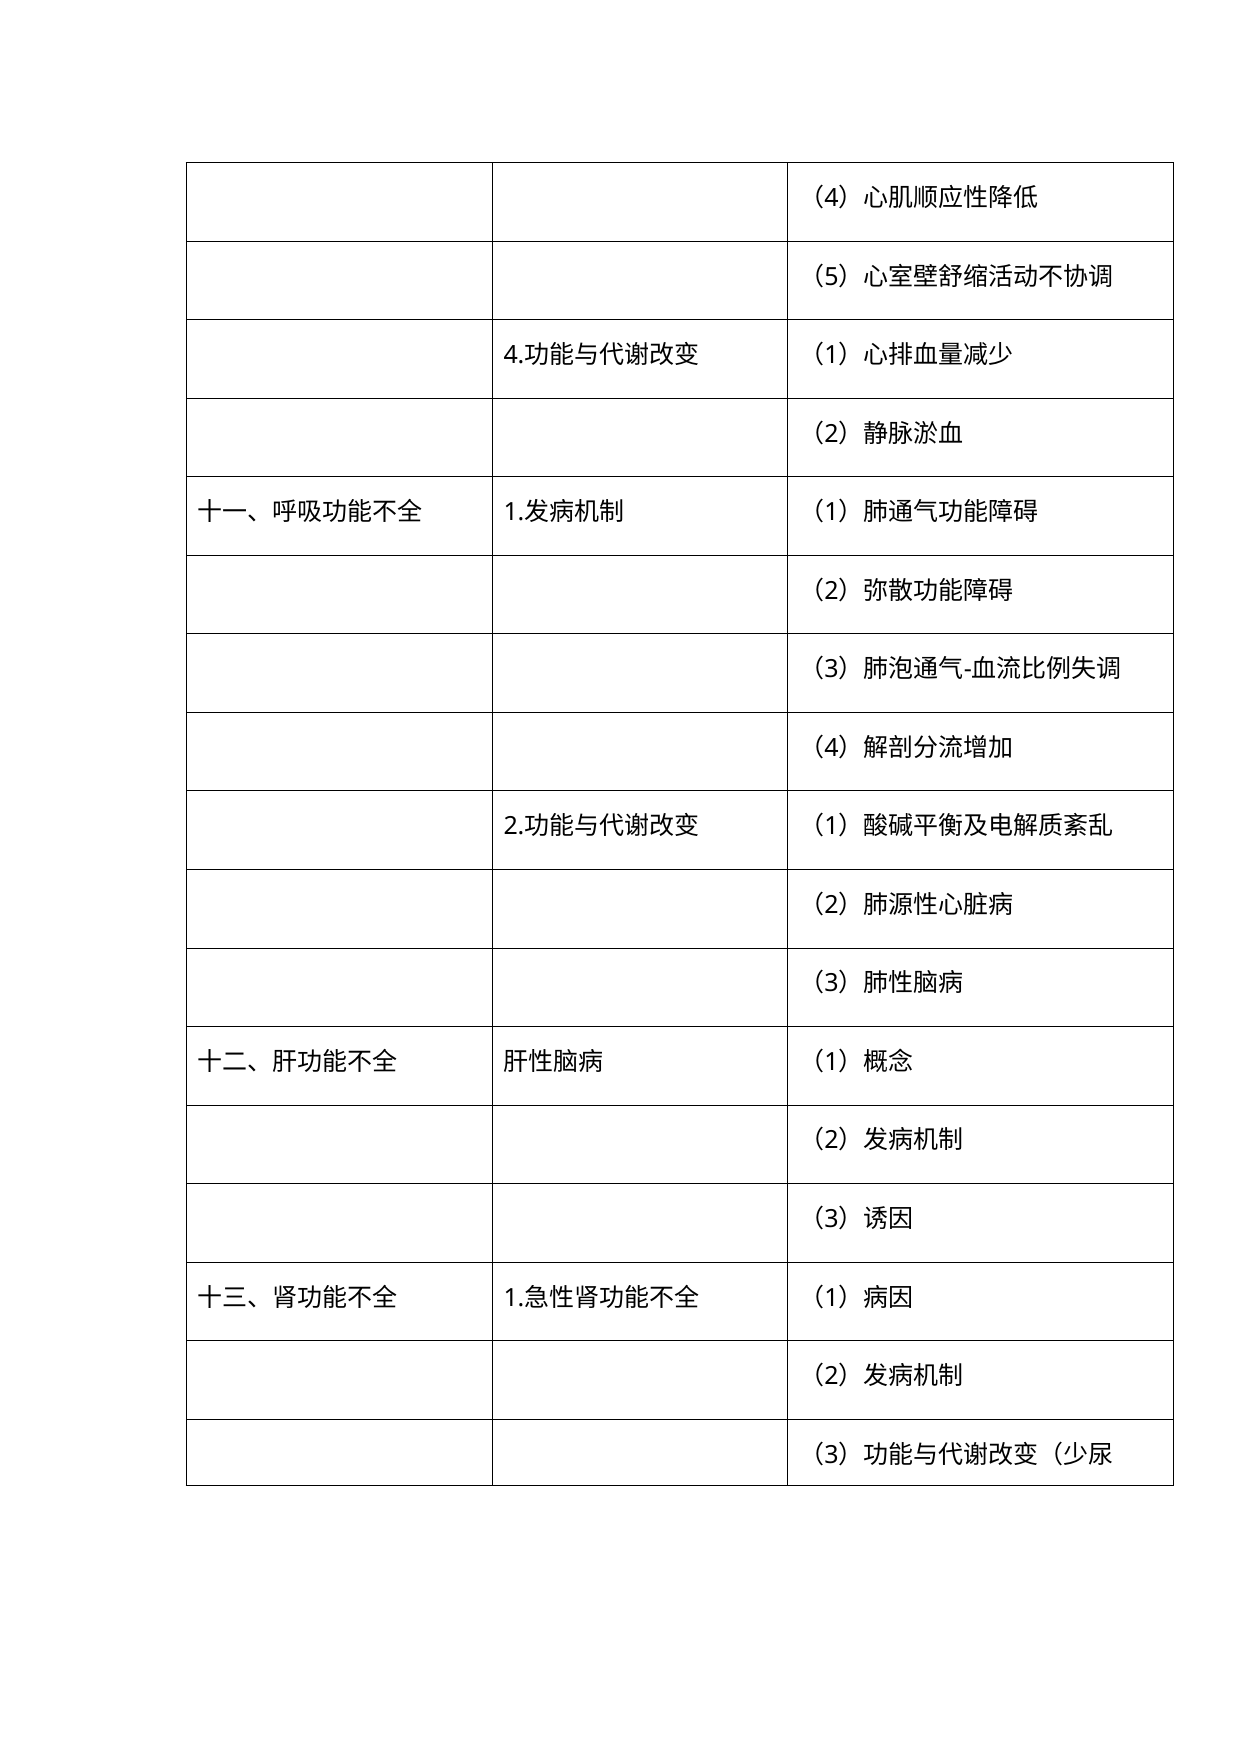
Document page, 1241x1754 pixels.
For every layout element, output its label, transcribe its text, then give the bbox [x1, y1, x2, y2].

table_cell 1.急性肾功能不全 [493, 1263, 787, 1340]
table_cell （1）心排血量减少 [788, 320, 1173, 398]
table_cell [493, 1341, 787, 1419]
table_cell [187, 242, 492, 319]
table_cell [187, 791, 492, 869]
table_cell [187, 1420, 492, 1485]
table_cell [187, 870, 492, 947]
table_cell [493, 634, 787, 712]
table_cell [187, 399, 492, 476]
table_cell （4）解剖分流增加 [788, 713, 1173, 790]
table_cell [493, 1420, 787, 1485]
table_cell [187, 634, 492, 712]
table_cell 十一、呼吸功能不全 [187, 477, 492, 555]
table_cell [187, 949, 492, 1026]
table_cell [493, 949, 787, 1026]
table_cell [493, 1106, 787, 1183]
table_cell （2）发病机制 [788, 1341, 1173, 1419]
table_cell （2）静脉淤血 [788, 399, 1173, 476]
table_cell （3）肺性脑病 [788, 949, 1173, 1026]
table_cell （3）功能与代谢改变（少尿型） [788, 1420, 1173, 1485]
table_cell 肝性脑病 [493, 1027, 787, 1104]
table_cell [187, 1106, 492, 1183]
table_cell [493, 399, 787, 476]
table_cell （3）诱因 [788, 1184, 1173, 1262]
table_cell [493, 1184, 787, 1262]
table_cell （3）肺泡通气-血流比例失调 [788, 634, 1173, 712]
table_cell [187, 1184, 492, 1262]
table_cell （1）概念 [788, 1027, 1173, 1104]
table_cell （2）肺源性心脏病 [788, 870, 1173, 947]
table_cell （1）酸碱平衡及电解质紊乱 [788, 791, 1173, 869]
table_cell 4.功能与代谢改变 [493, 320, 787, 398]
table_cell [187, 163, 492, 241]
table_cell [187, 556, 492, 633]
table_cell （1）病因 [788, 1263, 1173, 1340]
table_cell [187, 1341, 492, 1419]
table_cell [493, 163, 787, 241]
table_cell [493, 556, 787, 633]
table_cell 2.功能与代谢改变 [493, 791, 787, 869]
table_cell 十三、肾功能不全 [187, 1263, 492, 1340]
table_cell [187, 713, 492, 790]
table_cell [493, 242, 787, 319]
table_cell [493, 870, 787, 947]
table_cell （2）发病机制 [788, 1106, 1173, 1183]
table_cell 1.发病机制 [493, 477, 787, 555]
table_cell （1）肺通气功能障碍 [788, 477, 1173, 555]
table_cell 十二、肝功能不全 [187, 1027, 492, 1104]
table_cell [187, 320, 492, 398]
table_cell [493, 713, 787, 790]
table_cell （2）弥散功能障碍 [788, 556, 1173, 633]
table_cell （4）心肌顺应性降低 [788, 163, 1173, 241]
table_cell （5）心室壁舒缩活动不协调 [788, 242, 1173, 319]
